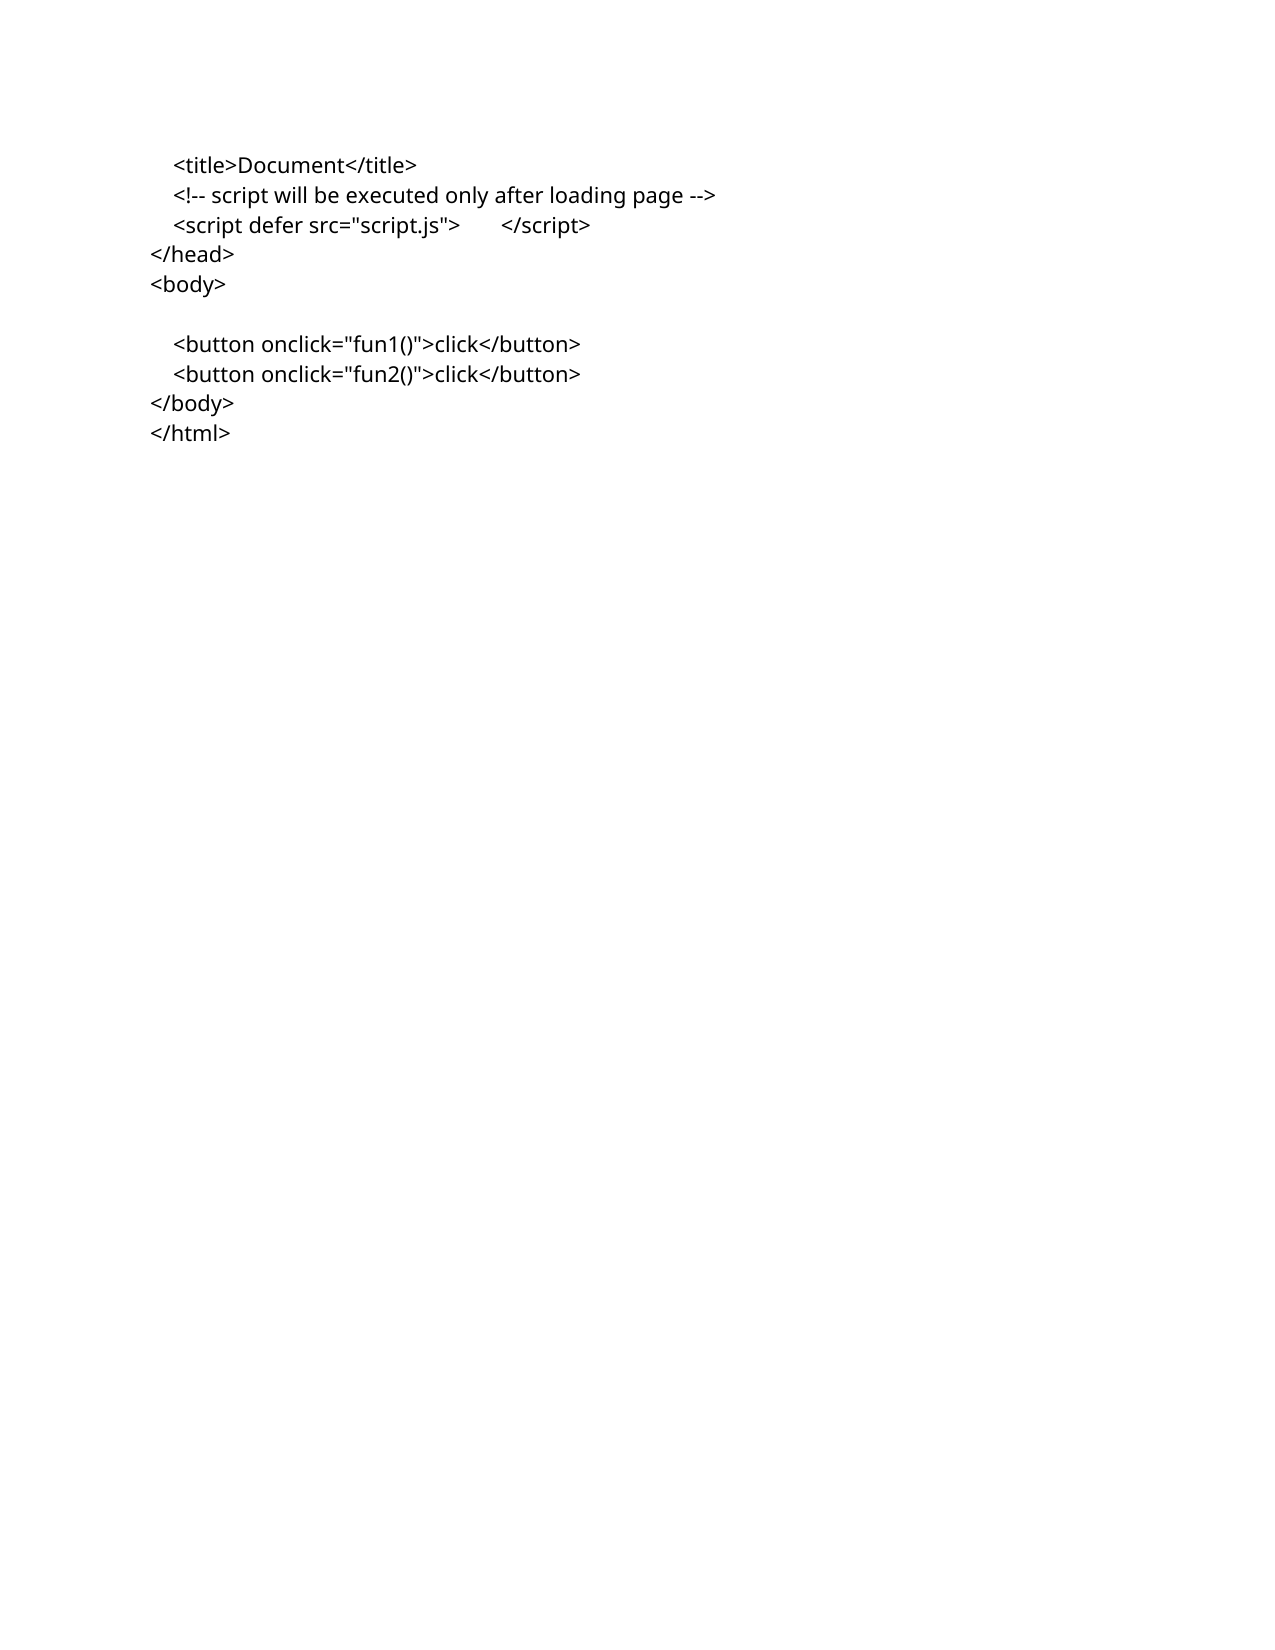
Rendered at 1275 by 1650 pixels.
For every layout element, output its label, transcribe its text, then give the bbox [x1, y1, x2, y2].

text <button onclick="fun1()">click</button> [150, 329, 1125, 358]
text <title>Document</title> [150, 150, 1125, 180]
text <script defer src="script.js"> </script> [150, 209, 1125, 239]
text <!-- script will be executed only after loading page --> [150, 180, 1125, 209]
text </head> [150, 239, 1125, 269]
text <button onclick="fun2()">click</button> [150, 358, 1125, 388]
text <body> [150, 269, 1125, 299]
text </html> [150, 418, 1125, 448]
text </body> [150, 388, 1125, 418]
